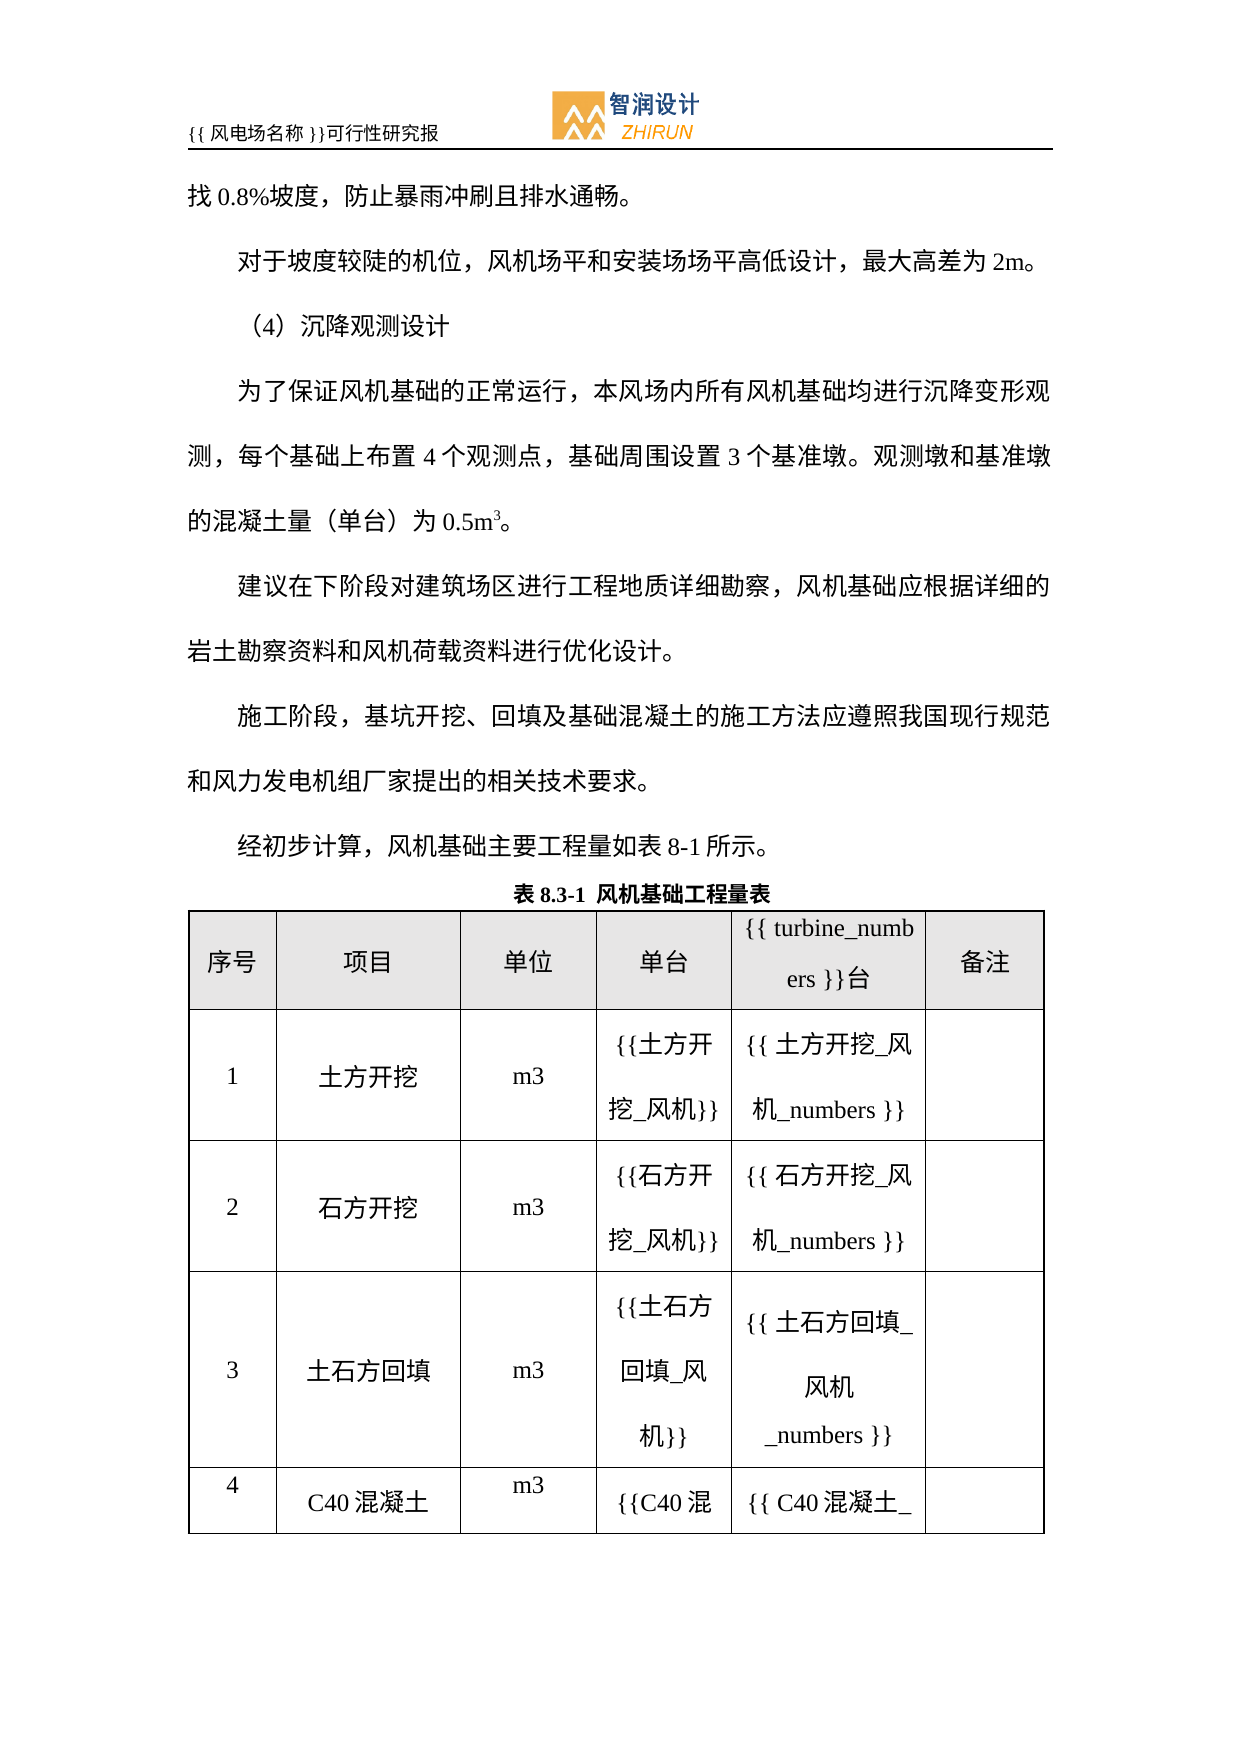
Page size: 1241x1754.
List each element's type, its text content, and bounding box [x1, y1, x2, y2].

table_cell [926, 1468, 1043, 1533]
table_cell m3 [461, 1010, 596, 1140]
text 施工阶段，基坑开挖、回填及基础混凝土的施工方法应遵照我国现行规范和风力发电机组厂家提出的相关技术要求。 [187, 682, 1053, 812]
table_cell m3 [461, 1141, 596, 1271]
table_cell {{ 石方开挖_风机_numbers }} [732, 1141, 925, 1271]
table_header 单台 [597, 912, 731, 1009]
table_cell 石方开挖 [277, 1141, 460, 1271]
table_cell [926, 1010, 1043, 1140]
table_header {{ turbine_numbers }}台 [732, 912, 925, 1009]
table_cell 2 [190, 1141, 276, 1271]
text 为了保证风机基础的正常运行，本风场内所有风机基础均进行沉降变形观测，每个基础上布置4个观测点，基础周围设置3个基准墩。观测墩和基准墩的混凝土量（单台）为0.5m3。 [187, 357, 1053, 552]
table_cell {{石方开挖_风机}} [597, 1141, 731, 1271]
table_cell {{ 土方开挖_风机_numbers }} [732, 1010, 925, 1140]
text 建议在下阶段对建筑场区进行工程地质详细勘察，风机基础应根据详细的岩土勘察资料和风机荷载资料进行优化设计。 [187, 552, 1053, 682]
text 对于坡度较陡的机位，风机场平和安装场场平高低设计，最大高差为2m。 [187, 227, 1053, 292]
text （4）沉降观测设计 [187, 292, 1053, 357]
picture [552, 88, 700, 141]
table_cell [926, 1141, 1043, 1271]
table_cell m3 [461, 1272, 596, 1467]
table_cell {{ 土石方回填_风机_numbers }} [732, 1272, 925, 1467]
table_cell m3 [461, 1468, 596, 1533]
table_cell 1 [190, 1010, 276, 1140]
table_header 项目 [277, 912, 460, 1009]
table_cell 3 [190, 1272, 276, 1467]
text 经初步计算，风机基础主要工程量如表8-1所示。 [187, 812, 1053, 877]
table_cell {{ C40混凝土_风机_numbers }} [732, 1468, 925, 1533]
table_header 单位 [461, 912, 596, 1009]
table_cell 土石方回填 [277, 1272, 460, 1467]
table_cell [926, 1272, 1043, 1467]
table_cell 4 [190, 1468, 276, 1533]
table_cell {{土石方回填_风机}} [597, 1272, 731, 1467]
table_header 序号 [190, 912, 276, 1009]
text 表 8.3-1 风机基础工程量表 [187, 877, 1053, 909]
table_cell {{土方开挖_风机}} [597, 1010, 731, 1140]
table_cell {{C40混凝土_风机}} [597, 1468, 731, 1533]
table_header 备注 [926, 912, 1043, 1009]
table_cell C40混凝土 [277, 1468, 460, 1533]
text 风机基础周围回填土表面采用300mm厚碎石压实或恢复植被，并向临空面找0.8%坡度，防止暴雨冲刷且排水通畅。 [187, 162, 1053, 227]
table_cell 土方开挖 [277, 1010, 460, 1140]
